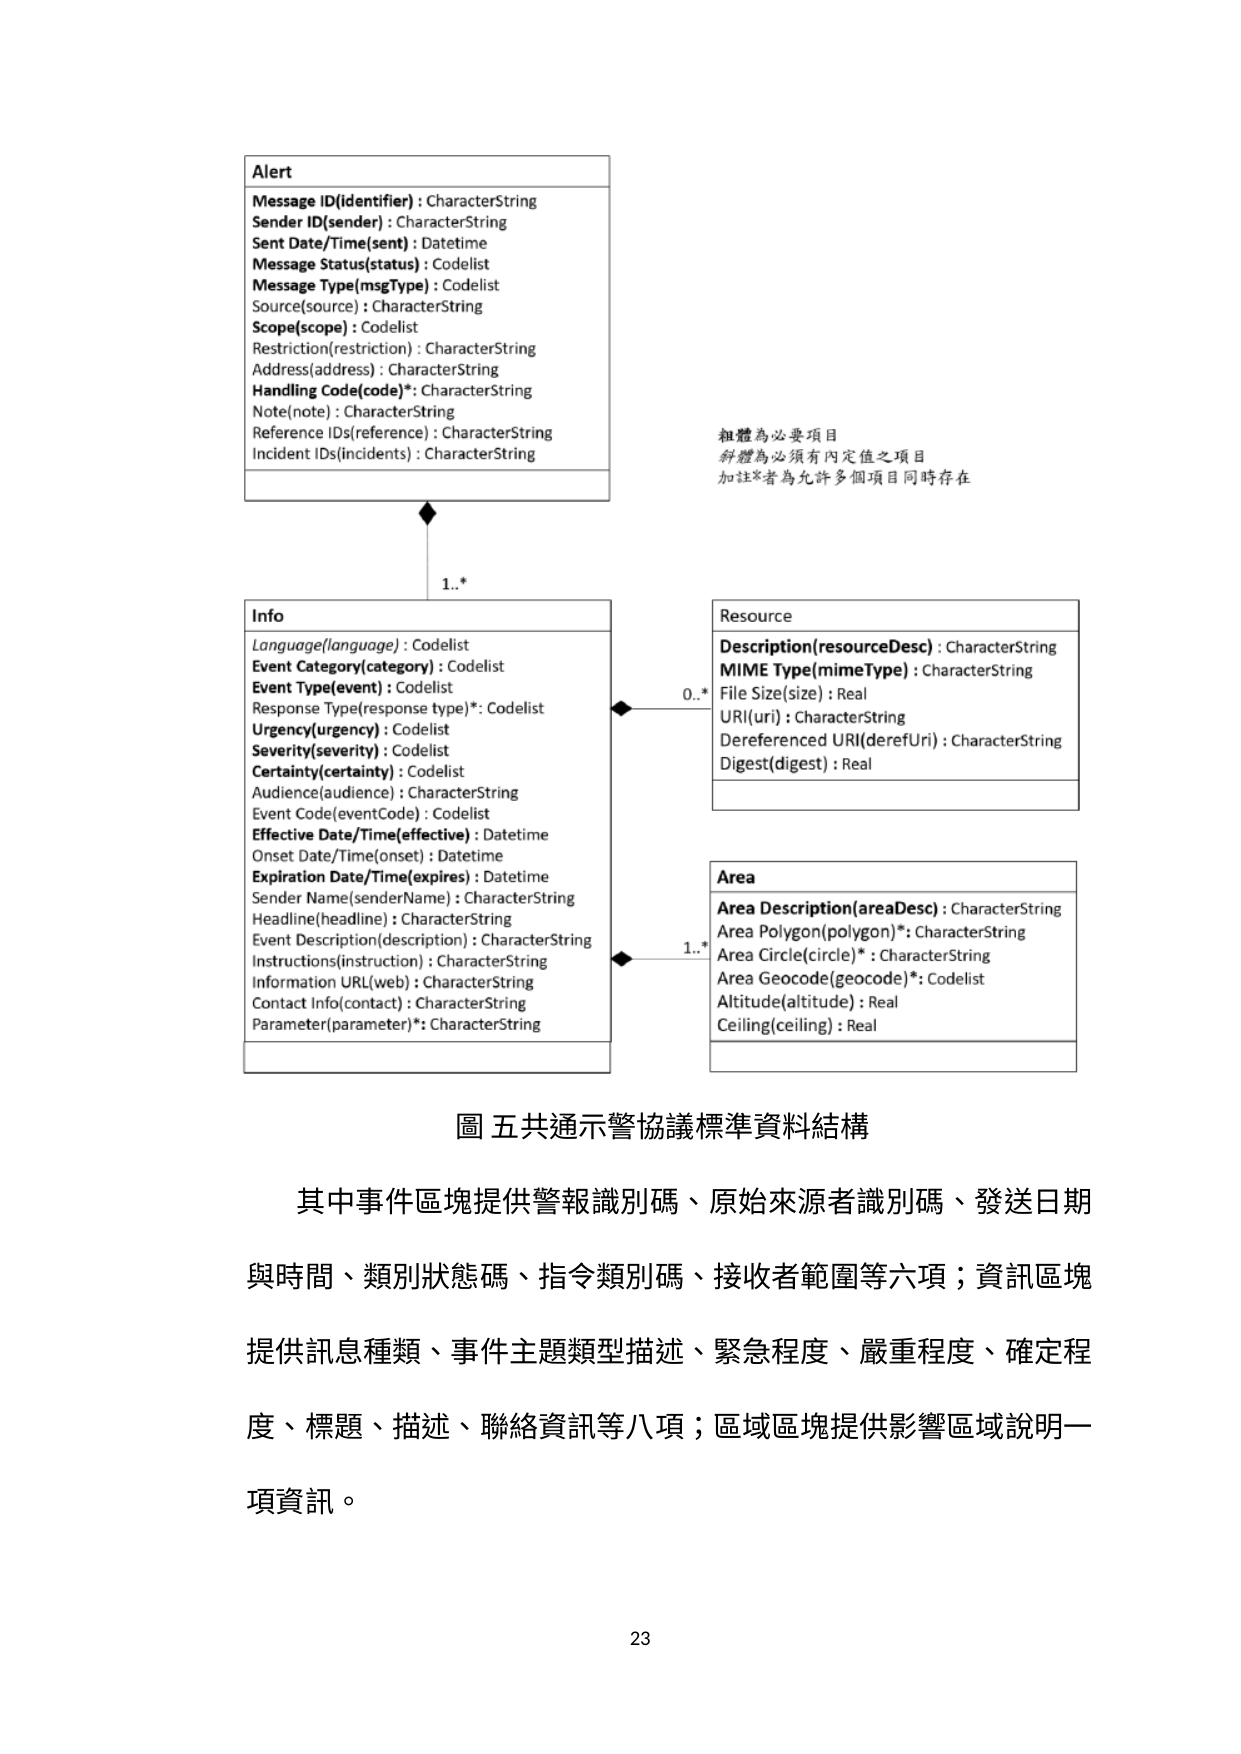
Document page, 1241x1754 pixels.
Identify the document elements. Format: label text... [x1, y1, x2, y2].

list 圖 五共通示警協議標準資料結構 [232, 1087, 1093, 1162]
picture [238, 150, 1086, 1080]
text 其中事件區塊提供警報識別碼、原始來源者識別碼、發送日期與時間、類別狀態碼、指令類別碼、接收者範圍等六項；資訊區塊提供訊息種類、事件主題類型描述、緊急程度、嚴重程度、確定程度、標題、描述、聯絡資訊等八項；區域區塊提供影響區域說明一項資訊。 [246, 1162, 1093, 1537]
